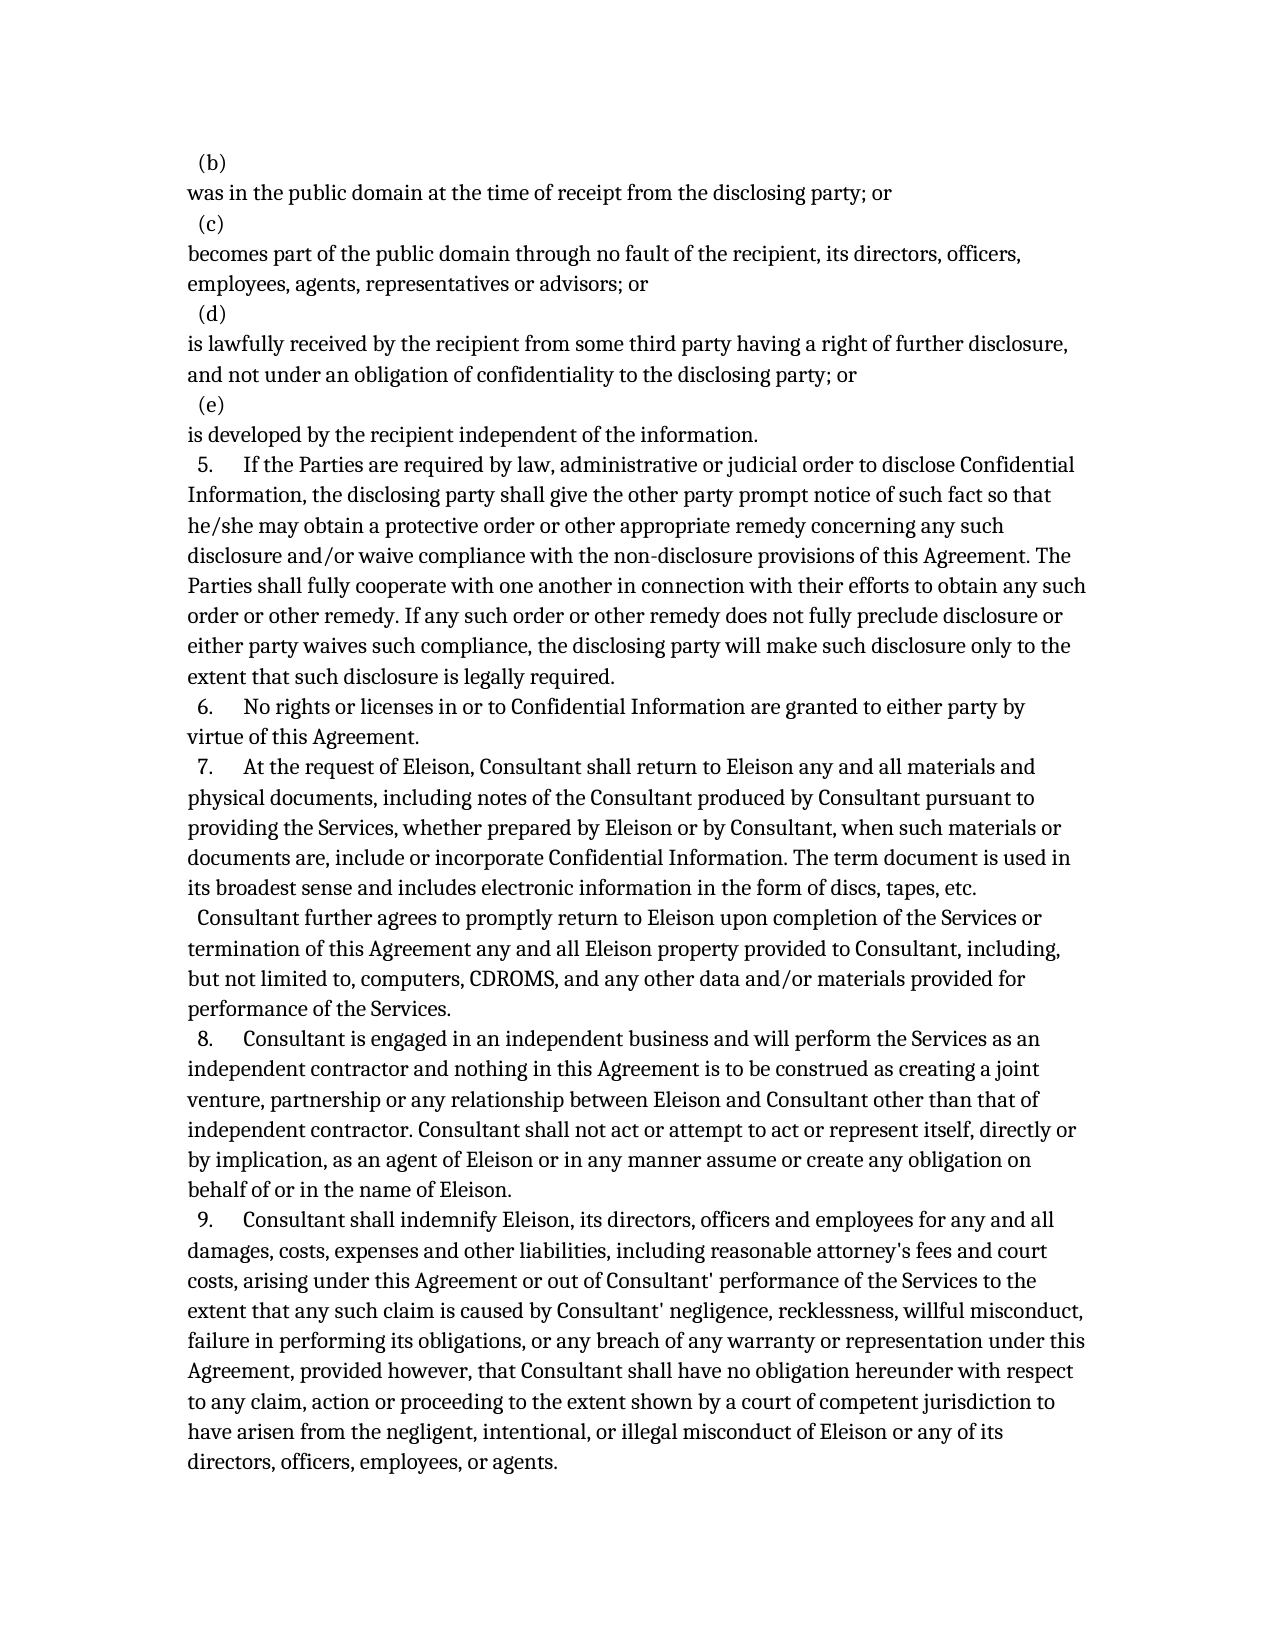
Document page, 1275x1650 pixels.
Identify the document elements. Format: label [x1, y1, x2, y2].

text [187, 150, 1087, 1475]
